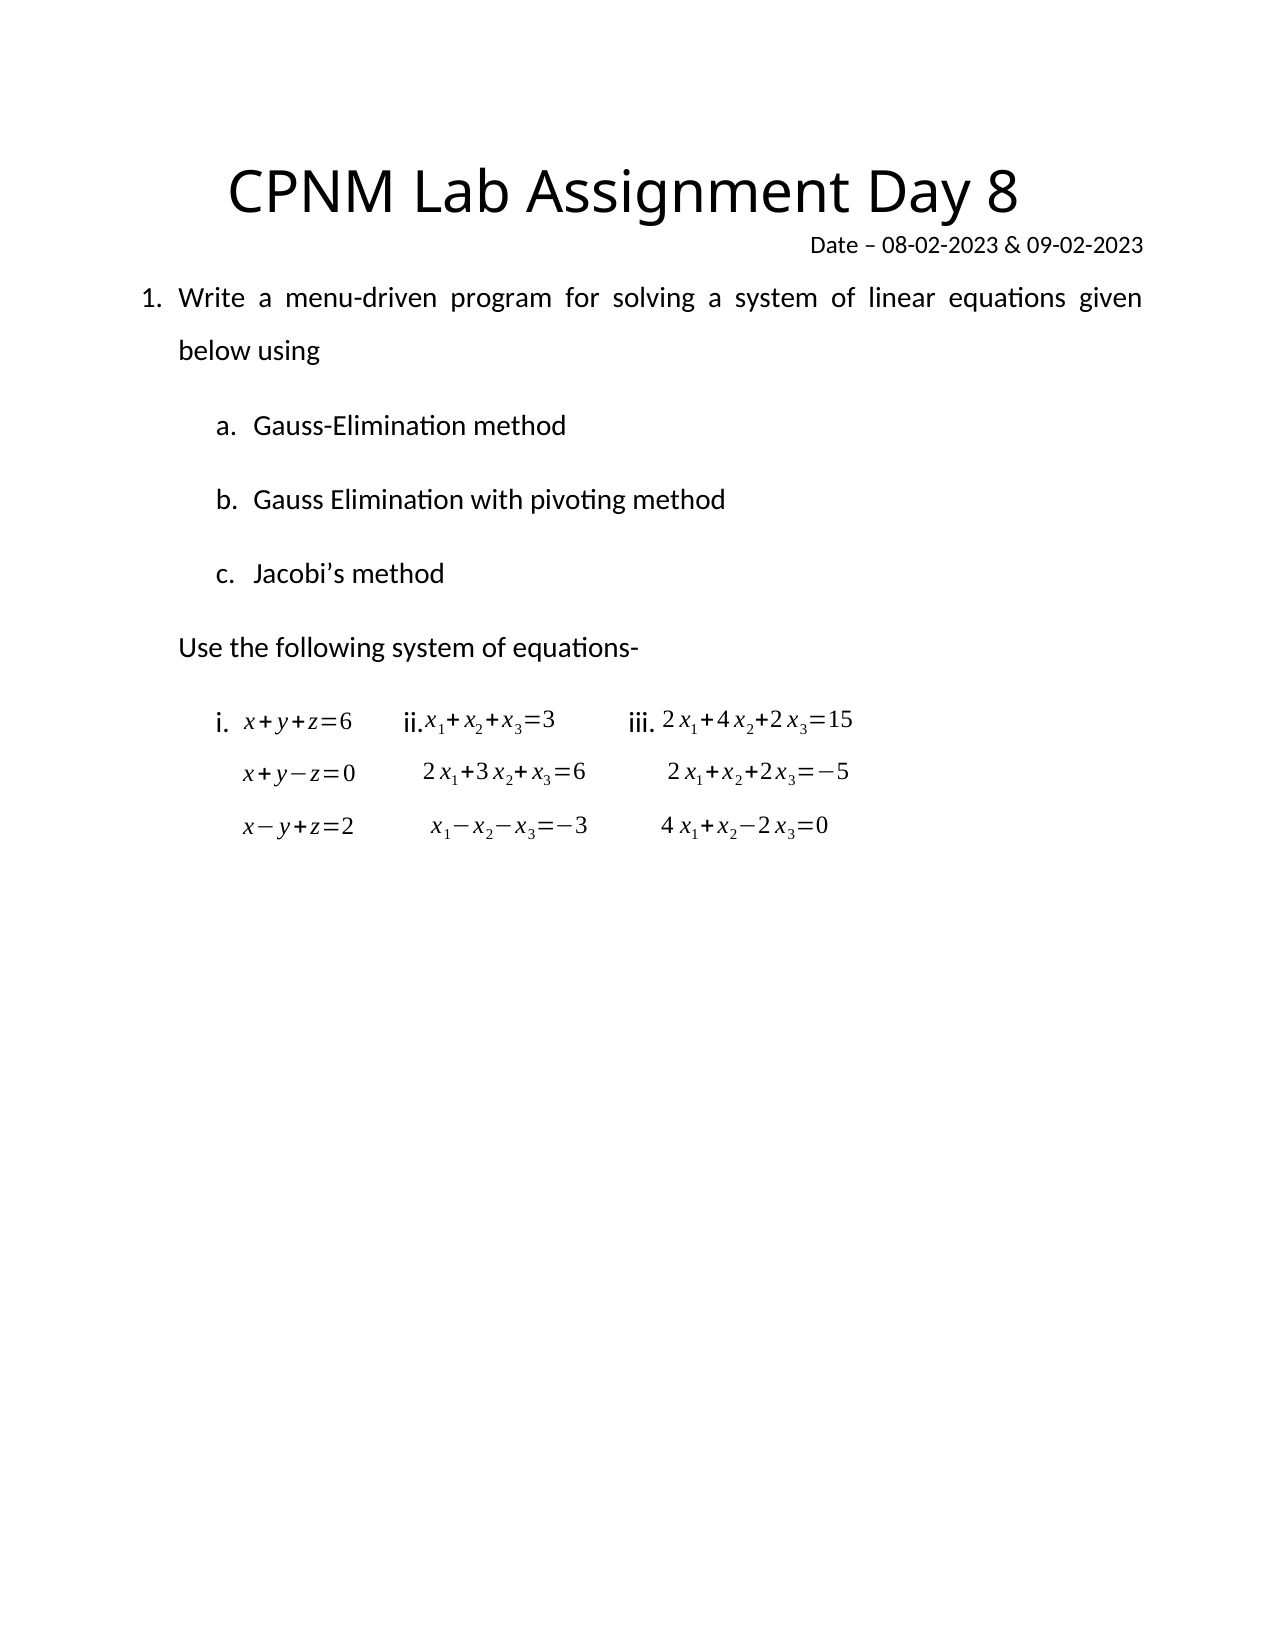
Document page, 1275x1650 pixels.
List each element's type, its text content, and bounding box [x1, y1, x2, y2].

text Date – 08-02-2023 & 09-02-2023 [103, 229, 1144, 260]
list Jacobi’s method [216, 555, 1144, 591]
title CPNM Lab Assignment Day 8 [103, 150, 1144, 229]
text i. ii. iii. [215, 704, 1144, 739]
list Gauss Elimination with pivoting method [216, 481, 1144, 517]
list Gauss-Elimination method [216, 407, 1144, 442]
text Use the following system of equations- [178, 629, 1144, 665]
list Write a menu-driven program for solving a system of linear equations given below using [141, 279, 1144, 368]
